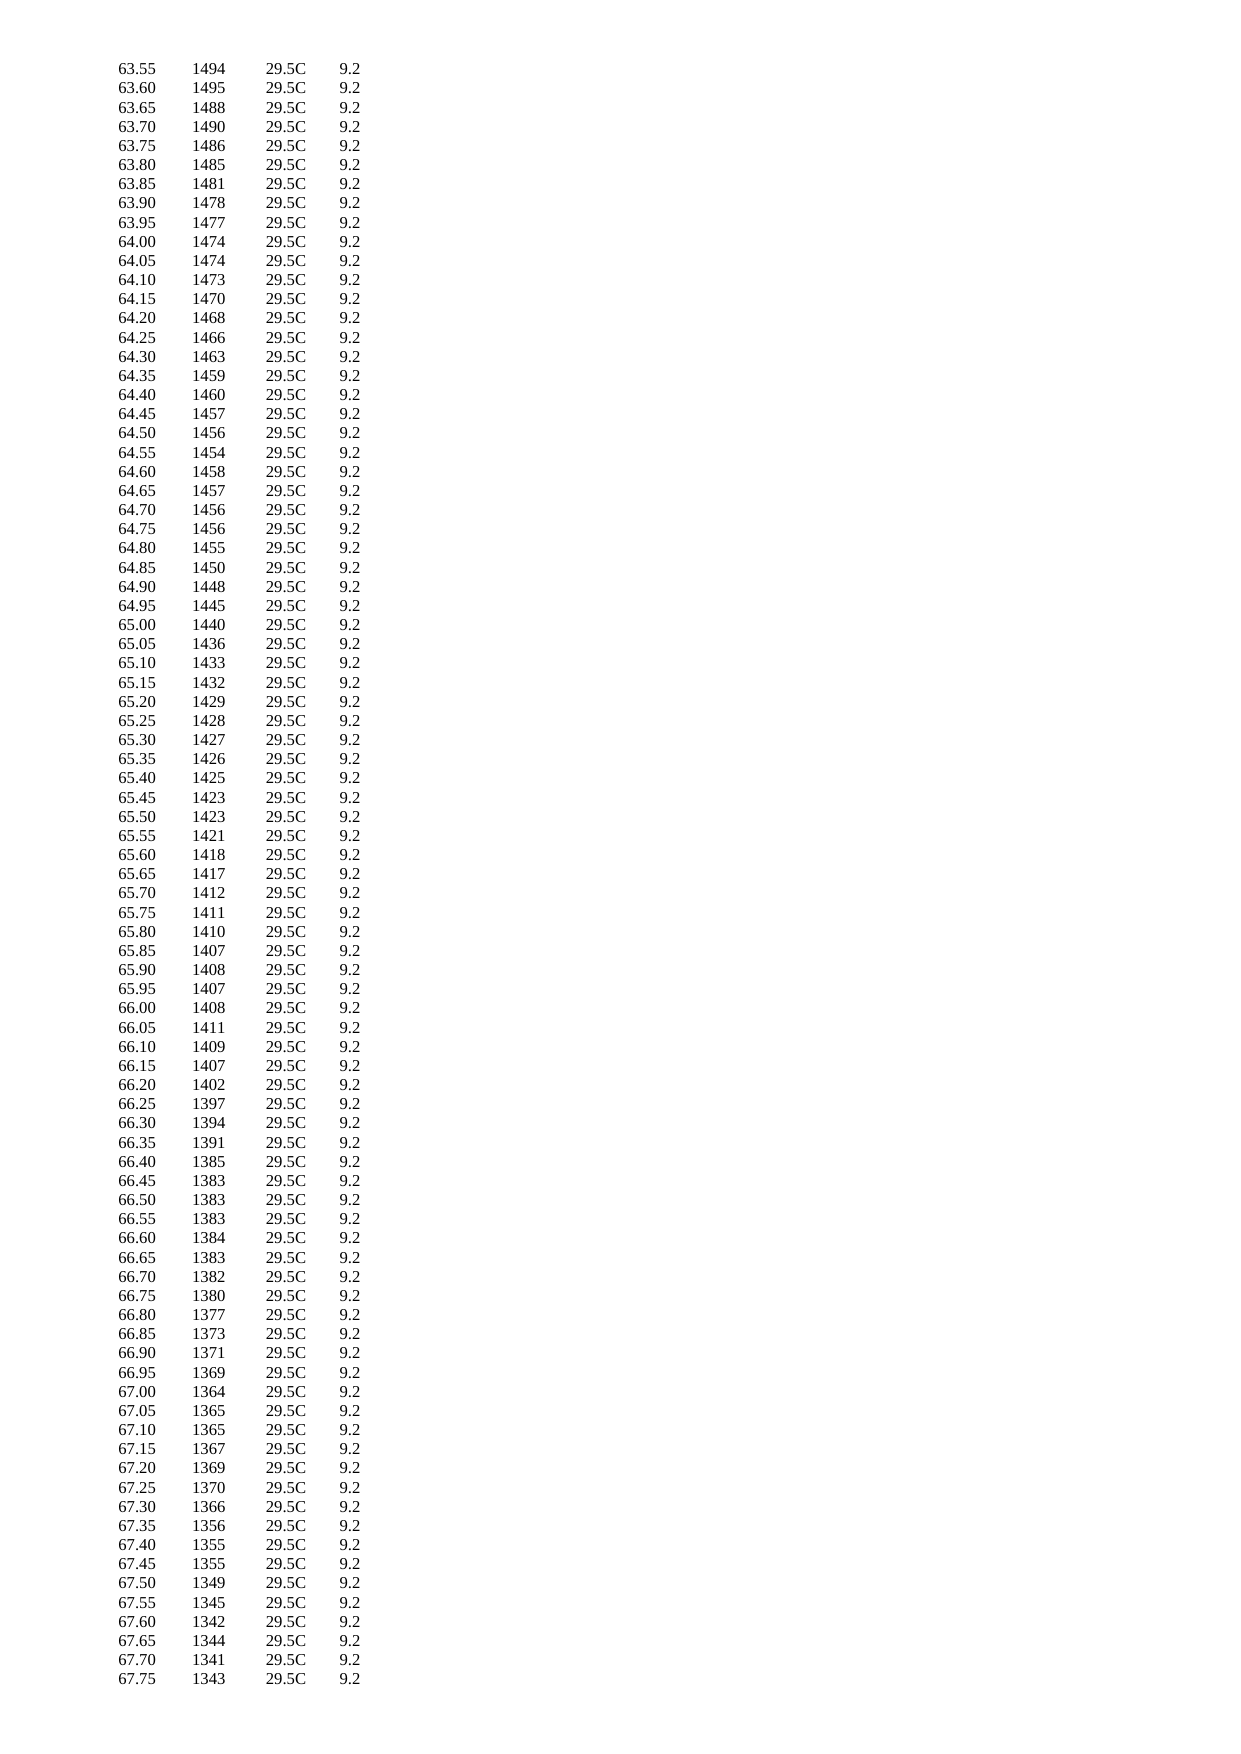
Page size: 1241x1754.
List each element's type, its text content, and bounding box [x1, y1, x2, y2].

text 67.60 1342 29.5C 9.2 [118, 1612, 1122, 1631]
text 65.20 1429 29.5C 9.2 [118, 692, 1122, 711]
text 64.70 1456 29.5C 9.2 [118, 500, 1122, 519]
text 66.05 1411 29.5C 9.2 [118, 1017, 1122, 1037]
text 64.95 1445 29.5C 9.2 [118, 596, 1122, 615]
text 64.05 1474 29.5C 9.2 [118, 251, 1122, 270]
text 65.70 1412 29.5C 9.2 [118, 883, 1122, 902]
text 66.20 1402 29.5C 9.2 [118, 1075, 1122, 1094]
text 66.55 1383 29.5C 9.2 [118, 1209, 1122, 1228]
text 64.20 1468 29.5C 9.2 [118, 308, 1122, 327]
text 65.75 1411 29.5C 9.2 [118, 902, 1122, 922]
text 66.65 1383 29.5C 9.2 [118, 1247, 1122, 1267]
text 66.40 1385 29.5C 9.2 [118, 1152, 1122, 1171]
text 64.90 1448 29.5C 9.2 [118, 577, 1122, 596]
text 67.55 1345 29.5C 9.2 [118, 1592, 1122, 1612]
text 64.45 1457 29.5C 9.2 [118, 404, 1122, 423]
text 65.35 1426 29.5C 9.2 [118, 749, 1122, 768]
text 67.25 1370 29.5C 9.2 [118, 1477, 1122, 1497]
text 65.40 1425 29.5C 9.2 [118, 768, 1122, 787]
text 67.45 1355 29.5C 9.2 [118, 1554, 1122, 1573]
text 67.70 1341 29.5C 9.2 [118, 1650, 1122, 1669]
text 67.35 1356 29.5C 9.2 [118, 1516, 1122, 1535]
text 66.50 1383 29.5C 9.2 [118, 1190, 1122, 1209]
text 65.05 1436 29.5C 9.2 [118, 634, 1122, 653]
text 66.90 1371 29.5C 9.2 [118, 1343, 1122, 1362]
text 64.55 1454 29.5C 9.2 [118, 442, 1122, 462]
text 65.60 1418 29.5C 9.2 [118, 845, 1122, 864]
text 64.25 1466 29.5C 9.2 [118, 327, 1122, 347]
text 65.30 1427 29.5C 9.2 [118, 730, 1122, 749]
text 63.70 1490 29.5C 9.2 [118, 117, 1122, 136]
text 65.95 1407 29.5C 9.2 [118, 979, 1122, 998]
text 65.85 1407 29.5C 9.2 [118, 941, 1122, 960]
text 64.00 1474 29.5C 9.2 [118, 232, 1122, 251]
text 63.90 1478 29.5C 9.2 [118, 193, 1122, 212]
text 64.65 1457 29.5C 9.2 [118, 481, 1122, 500]
text 63.65 1488 29.5C 9.2 [118, 97, 1122, 117]
text 65.80 1410 29.5C 9.2 [118, 922, 1122, 941]
text 67.05 1365 29.5C 9.2 [118, 1401, 1122, 1420]
text 64.35 1459 29.5C 9.2 [118, 366, 1122, 385]
text 66.30 1394 29.5C 9.2 [118, 1113, 1122, 1132]
text 67.15 1367 29.5C 9.2 [118, 1439, 1122, 1458]
text 67.50 1349 29.5C 9.2 [118, 1573, 1122, 1592]
text 67.30 1366 29.5C 9.2 [118, 1497, 1122, 1516]
text 64.80 1455 29.5C 9.2 [118, 538, 1122, 557]
text 65.50 1423 29.5C 9.2 [118, 807, 1122, 826]
text 67.75 1343 29.5C 9.2 [118, 1669, 1122, 1688]
text 65.00 1440 29.5C 9.2 [118, 615, 1122, 634]
text 64.15 1470 29.5C 9.2 [118, 289, 1122, 308]
text 63.95 1477 29.5C 9.2 [118, 212, 1122, 232]
text 65.90 1408 29.5C 9.2 [118, 960, 1122, 979]
text 67.65 1344 29.5C 9.2 [118, 1631, 1122, 1650]
text 65.15 1432 29.5C 9.2 [118, 672, 1122, 692]
text 67.40 1355 29.5C 9.2 [118, 1535, 1122, 1554]
text 67.20 1369 29.5C 9.2 [118, 1458, 1122, 1477]
text 67.10 1365 29.5C 9.2 [118, 1420, 1122, 1439]
text 63.75 1486 29.5C 9.2 [118, 136, 1122, 155]
text 67.00 1364 29.5C 9.2 [118, 1382, 1122, 1401]
text 65.25 1428 29.5C 9.2 [118, 711, 1122, 730]
text 63.60 1495 29.5C 9.2 [118, 78, 1122, 97]
text 64.30 1463 29.5C 9.2 [118, 347, 1122, 366]
text 66.35 1391 29.5C 9.2 [118, 1132, 1122, 1152]
text 64.50 1456 29.5C 9.2 [118, 423, 1122, 442]
text 65.45 1423 29.5C 9.2 [118, 787, 1122, 807]
text 64.75 1456 29.5C 9.2 [118, 519, 1122, 538]
text 66.70 1382 29.5C 9.2 [118, 1267, 1122, 1286]
text 66.00 1408 29.5C 9.2 [118, 998, 1122, 1017]
text 66.15 1407 29.5C 9.2 [118, 1056, 1122, 1075]
text 63.85 1481 29.5C 9.2 [118, 174, 1122, 193]
text 66.75 1380 29.5C 9.2 [118, 1286, 1122, 1305]
text 66.25 1397 29.5C 9.2 [118, 1094, 1122, 1113]
text 64.60 1458 29.5C 9.2 [118, 462, 1122, 481]
text 63.55 1494 29.5C 9.2 [118, 59, 1122, 78]
text 66.85 1373 29.5C 9.2 [118, 1324, 1122, 1343]
text 66.95 1369 29.5C 9.2 [118, 1362, 1122, 1382]
text 63.80 1485 29.5C 9.2 [118, 155, 1122, 174]
text 66.10 1409 29.5C 9.2 [118, 1037, 1122, 1056]
text 65.65 1417 29.5C 9.2 [118, 864, 1122, 883]
text 64.40 1460 29.5C 9.2 [118, 385, 1122, 404]
text 65.10 1433 29.5C 9.2 [118, 653, 1122, 672]
text 66.60 1384 29.5C 9.2 [118, 1228, 1122, 1247]
text 66.80 1377 29.5C 9.2 [118, 1305, 1122, 1324]
text 66.45 1383 29.5C 9.2 [118, 1171, 1122, 1190]
text 65.55 1421 29.5C 9.2 [118, 826, 1122, 845]
text 64.85 1450 29.5C 9.2 [118, 557, 1122, 577]
text 64.10 1473 29.5C 9.2 [118, 270, 1122, 289]
